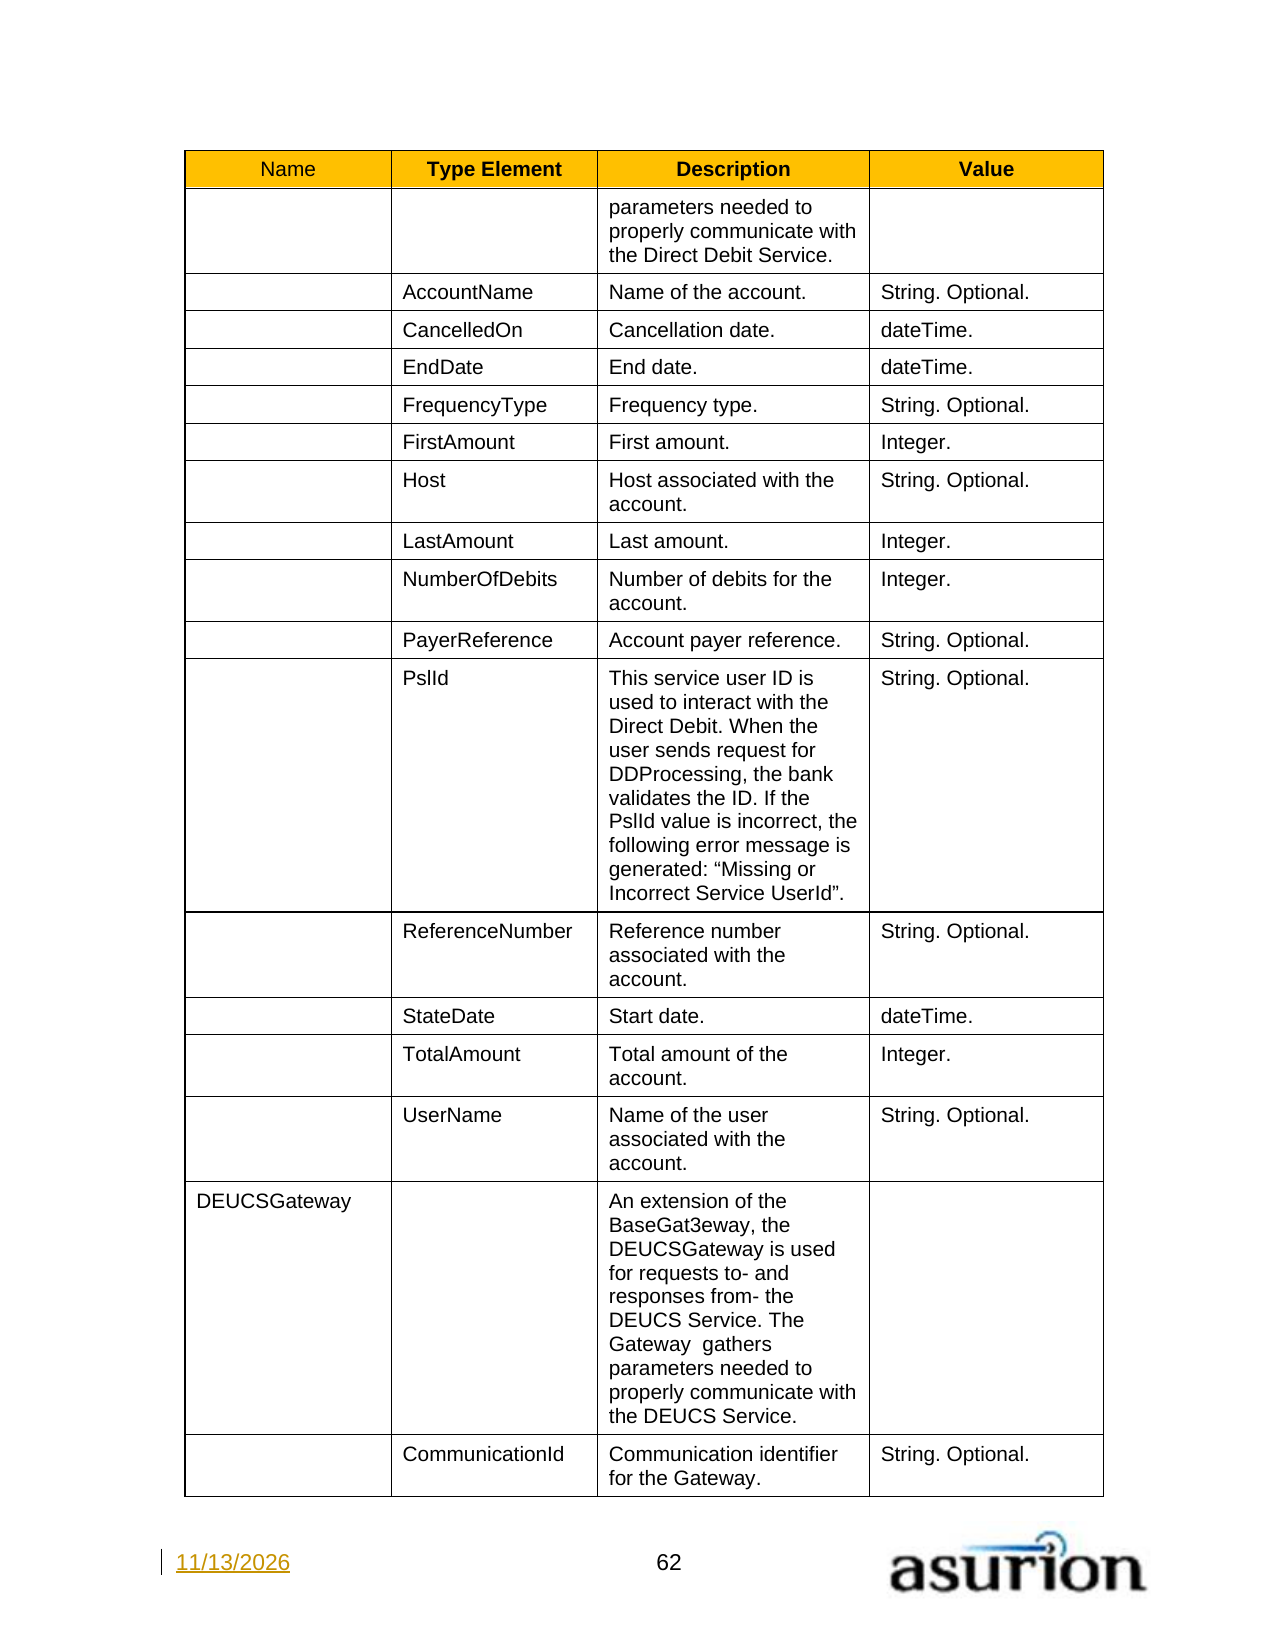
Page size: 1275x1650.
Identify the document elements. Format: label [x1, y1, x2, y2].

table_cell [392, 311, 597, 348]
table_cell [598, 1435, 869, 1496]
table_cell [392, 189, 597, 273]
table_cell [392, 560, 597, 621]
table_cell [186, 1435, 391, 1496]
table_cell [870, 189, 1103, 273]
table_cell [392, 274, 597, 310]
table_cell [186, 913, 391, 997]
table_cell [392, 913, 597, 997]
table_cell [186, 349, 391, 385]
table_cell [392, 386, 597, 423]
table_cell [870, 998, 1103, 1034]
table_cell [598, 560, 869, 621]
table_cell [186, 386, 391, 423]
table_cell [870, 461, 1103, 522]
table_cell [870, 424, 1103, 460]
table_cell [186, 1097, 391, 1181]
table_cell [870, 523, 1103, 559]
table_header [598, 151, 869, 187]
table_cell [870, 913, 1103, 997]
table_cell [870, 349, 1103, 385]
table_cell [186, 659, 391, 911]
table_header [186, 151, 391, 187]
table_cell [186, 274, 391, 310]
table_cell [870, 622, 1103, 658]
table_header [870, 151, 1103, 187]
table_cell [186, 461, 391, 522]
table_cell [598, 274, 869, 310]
picture [862, 1521, 1160, 1612]
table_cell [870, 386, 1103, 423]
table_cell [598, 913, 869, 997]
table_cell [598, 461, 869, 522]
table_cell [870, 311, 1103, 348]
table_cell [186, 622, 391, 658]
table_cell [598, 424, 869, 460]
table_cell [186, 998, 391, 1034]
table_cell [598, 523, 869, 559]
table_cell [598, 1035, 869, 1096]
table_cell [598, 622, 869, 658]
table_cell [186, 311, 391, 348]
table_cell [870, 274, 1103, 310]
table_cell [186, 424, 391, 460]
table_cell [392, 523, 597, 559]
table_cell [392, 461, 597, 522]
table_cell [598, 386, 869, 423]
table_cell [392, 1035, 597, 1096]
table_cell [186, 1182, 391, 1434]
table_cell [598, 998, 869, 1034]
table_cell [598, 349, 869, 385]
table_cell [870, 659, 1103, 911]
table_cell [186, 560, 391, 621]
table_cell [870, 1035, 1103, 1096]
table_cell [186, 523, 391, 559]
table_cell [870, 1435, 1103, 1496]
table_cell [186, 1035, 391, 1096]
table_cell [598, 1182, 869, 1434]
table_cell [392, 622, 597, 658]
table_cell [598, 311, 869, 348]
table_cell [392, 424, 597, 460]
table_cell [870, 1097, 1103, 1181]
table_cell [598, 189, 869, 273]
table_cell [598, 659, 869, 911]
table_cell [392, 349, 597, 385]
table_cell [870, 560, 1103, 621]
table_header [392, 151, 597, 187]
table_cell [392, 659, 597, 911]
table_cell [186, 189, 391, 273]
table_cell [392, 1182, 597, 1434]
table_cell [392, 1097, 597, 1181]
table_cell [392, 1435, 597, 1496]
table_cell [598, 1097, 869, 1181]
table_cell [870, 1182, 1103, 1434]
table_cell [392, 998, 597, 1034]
